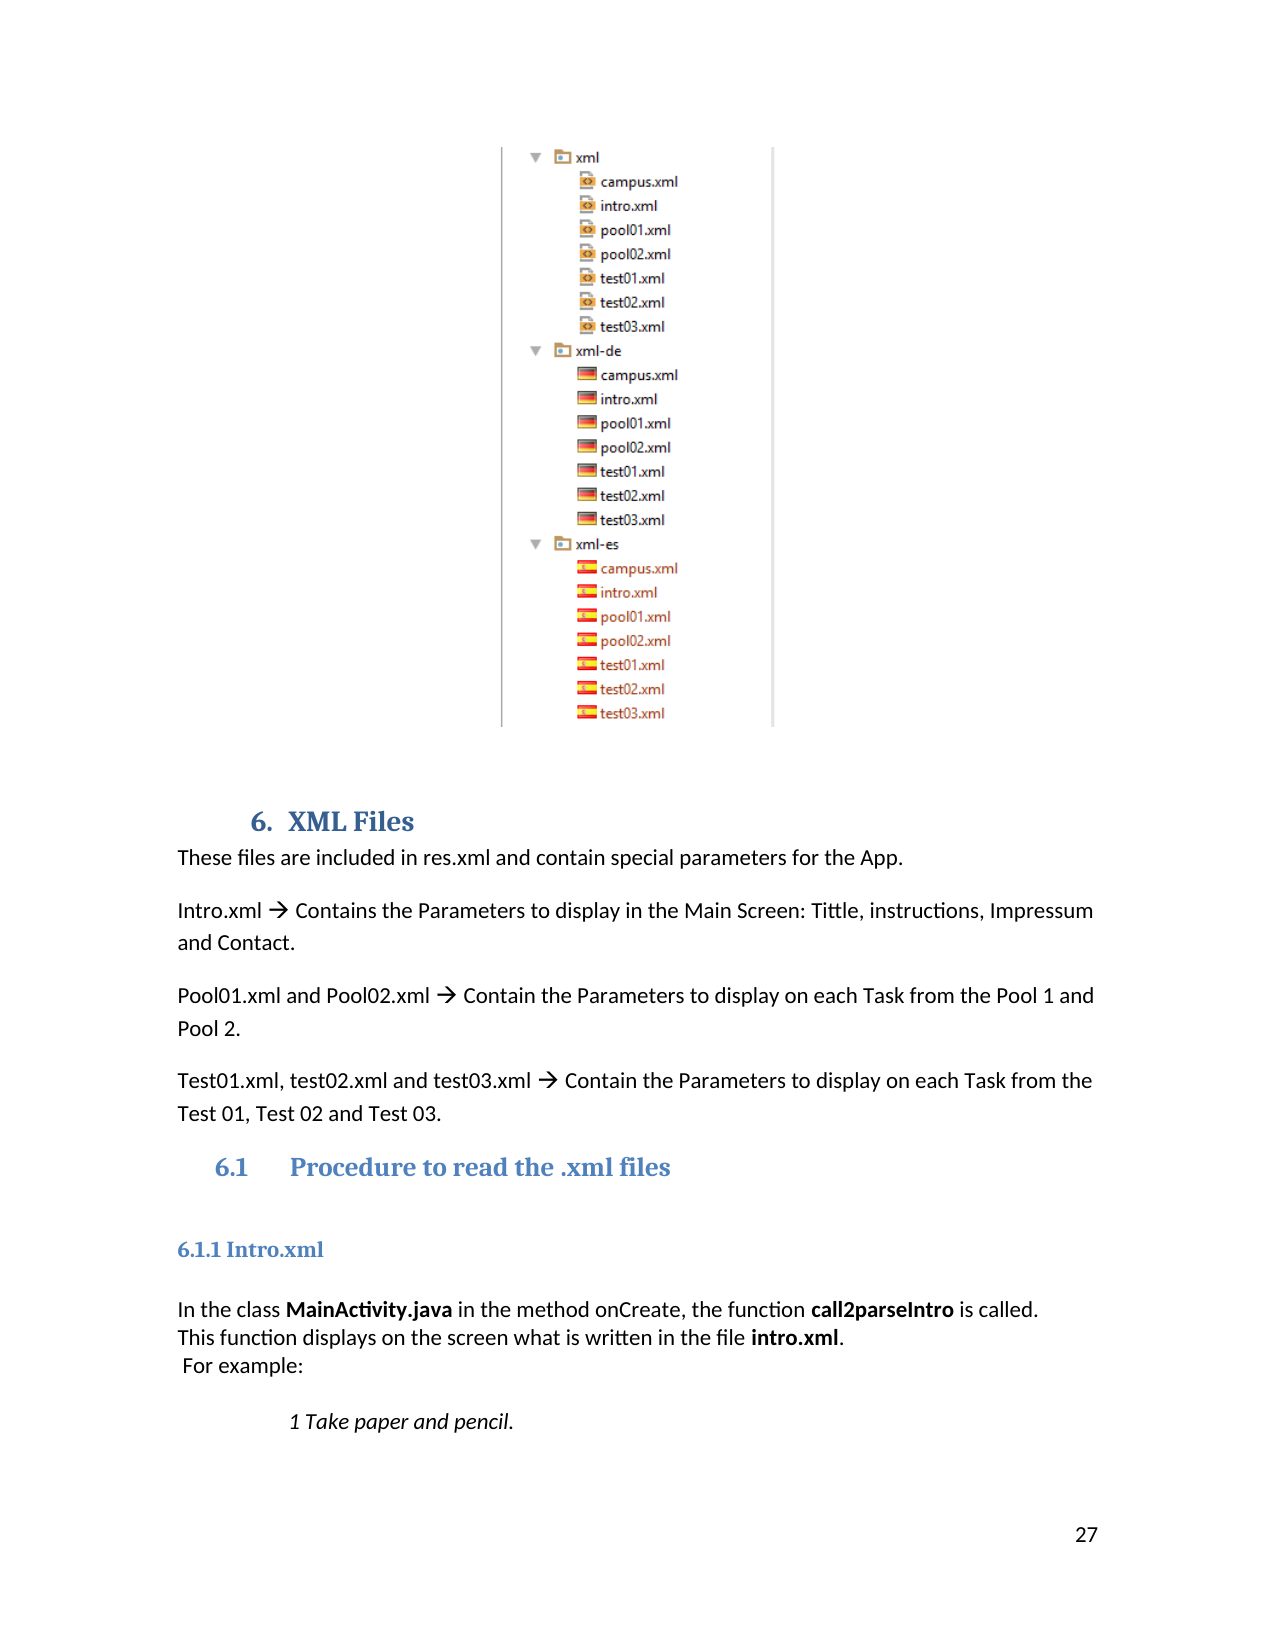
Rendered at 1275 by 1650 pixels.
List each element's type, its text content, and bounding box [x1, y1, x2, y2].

subtitle Procedure to read the .xml files [215, 1152, 1098, 1183]
text This function displays on the screen what is written in the file intro.xml. For example: [177, 1323, 1098, 1379]
text These files are included in res.xml and contain special parameters for the App. [177, 843, 1098, 871]
subtitle 6.1.1 Intro.xml [177, 1236, 1098, 1263]
subtitle XML Files [251, 805, 1098, 838]
text Pool01.xml and Pool02.xml Contain the Parameters to display on each Task from the Pool 1 and Pool 2. [177, 981, 1098, 1042]
text Test01.xml, test02.xml and test03.xml Contain the Parameters to display on each Task from the Test 01, Test 02 and Test 03. [177, 1067, 1098, 1127]
picture [500, 147, 775, 727]
text Intro.xml Contains the Parameters to display in the Main Screen: Tittle, instructions, Impressum and Contact. [177, 896, 1098, 956]
text 1 Take paper and pencil. [288, 1407, 1098, 1435]
text In the class MainActivity.java in the method onCreate, the function call2parseIntro is called. [177, 1295, 1098, 1323]
